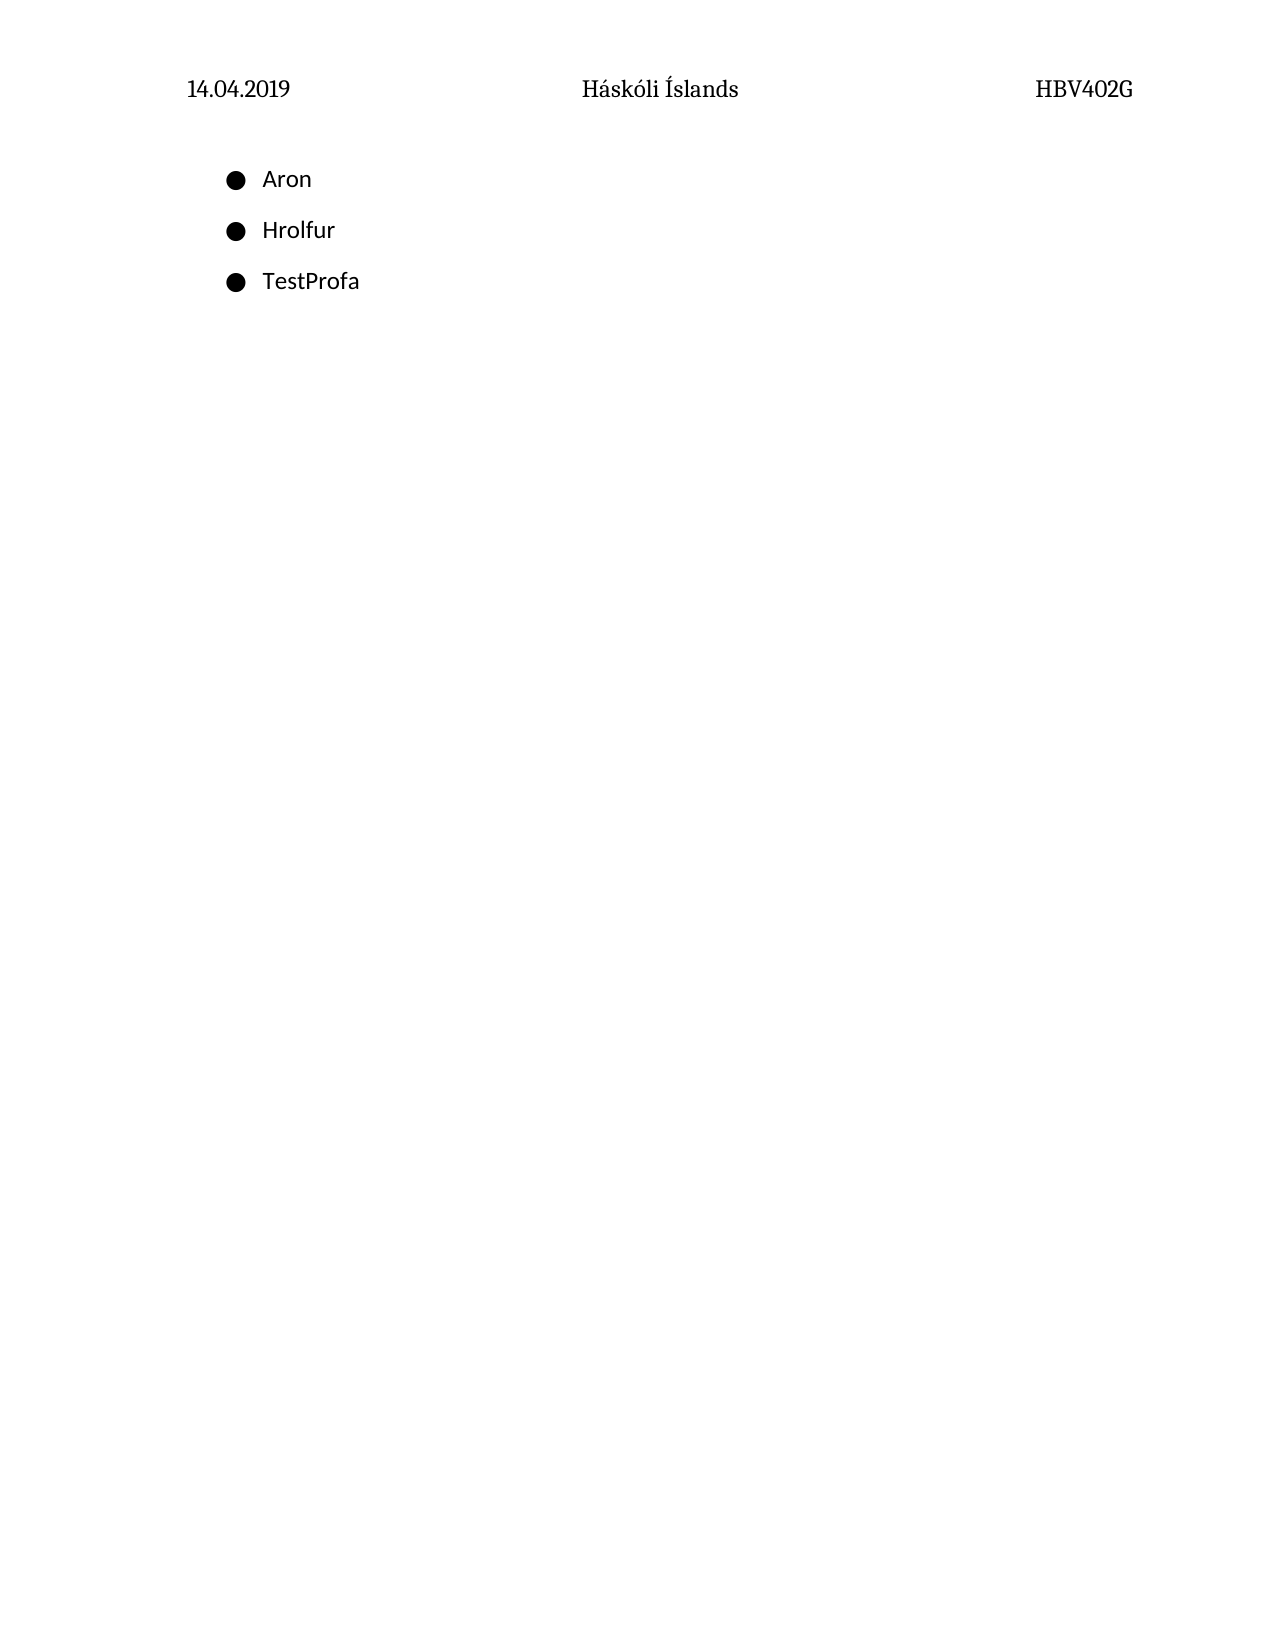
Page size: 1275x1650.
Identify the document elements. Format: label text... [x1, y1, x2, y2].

list Hrolfur [225, 201, 1087, 252]
list Aron [225, 150, 1087, 201]
list TestProfa [225, 252, 1087, 304]
